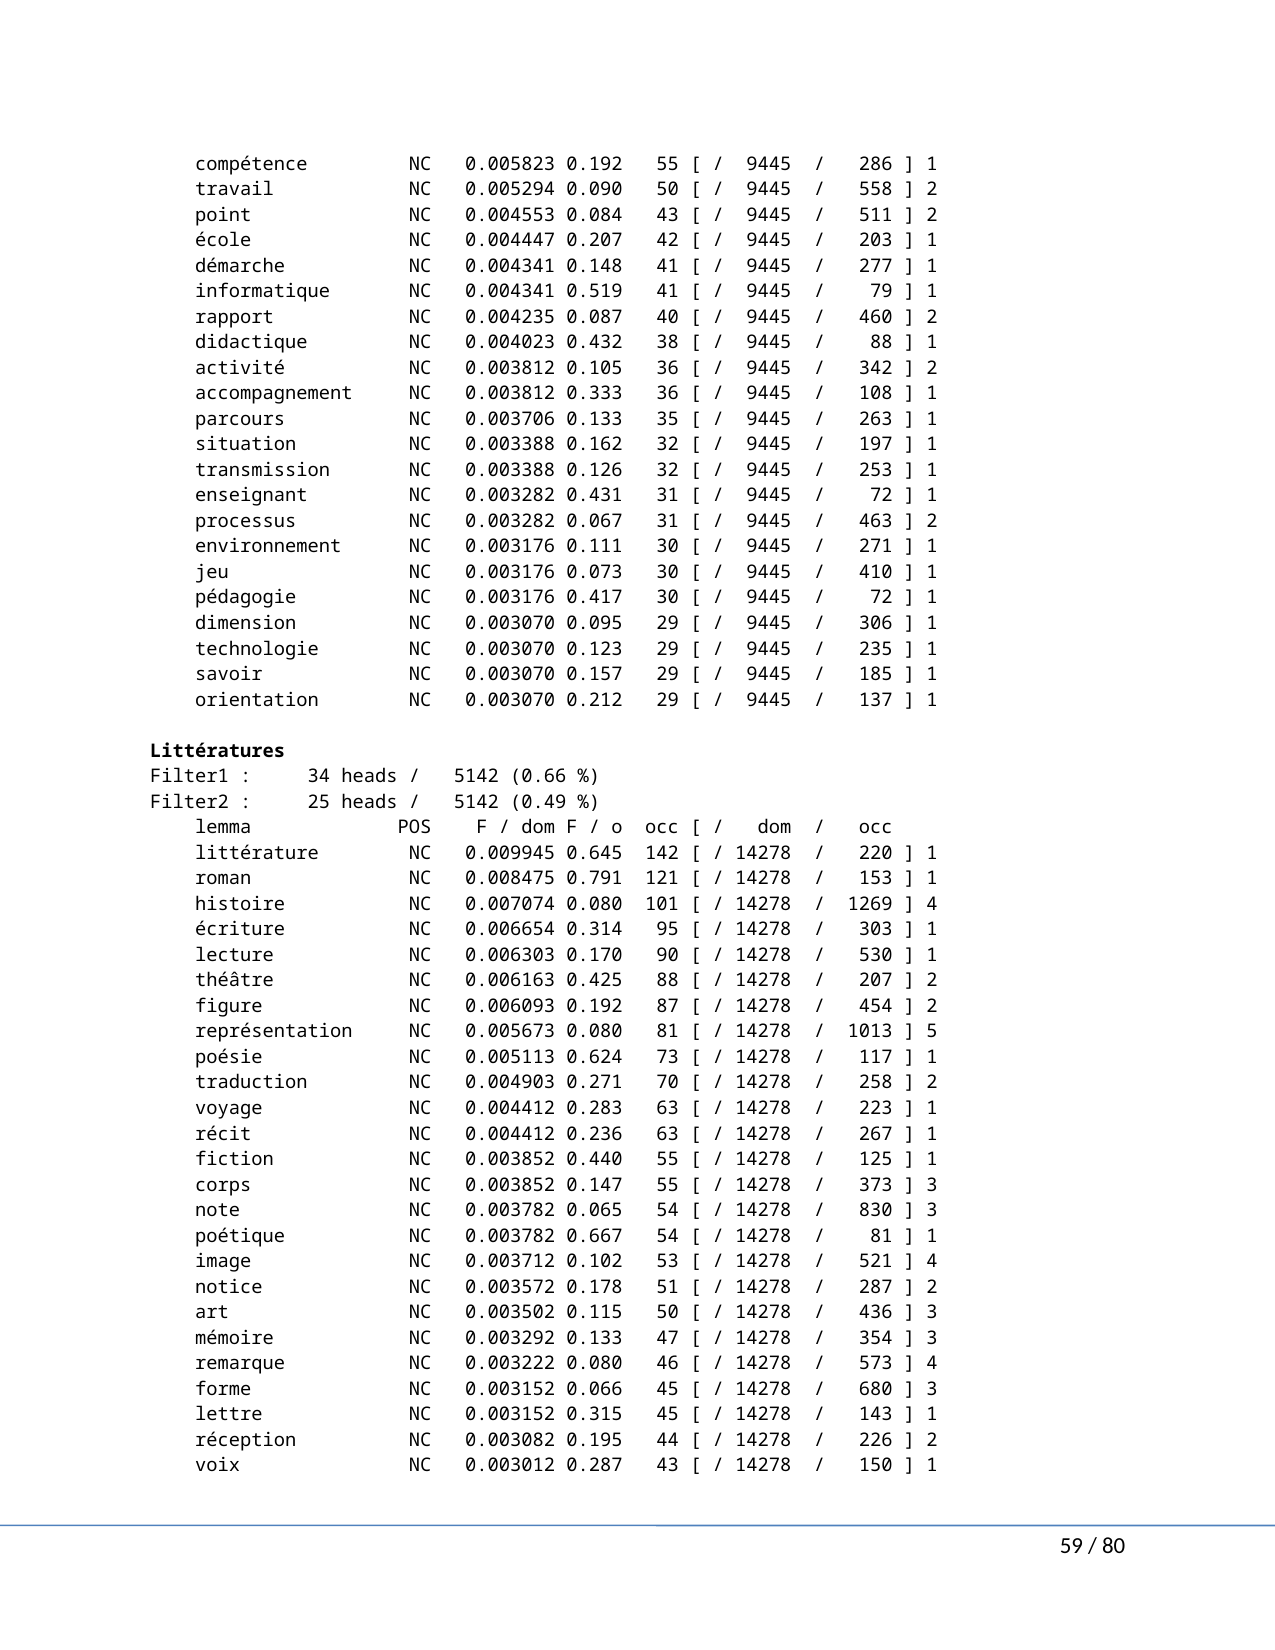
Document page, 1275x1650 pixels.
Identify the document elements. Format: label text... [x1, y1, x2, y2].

text démarche NC 0.004341 0.148 41 [ / 9445 / 277 ] 1 [150, 252, 1125, 278]
text roman NC 0.008475 0.791 121 [ / 14278 / 153 ] 1 [150, 864, 1125, 890]
text écriture NC 0.006654 0.314 95 [ / 14278 / 303 ] 1 [150, 916, 1125, 941]
text rapport NC 0.004235 0.087 40 [ / 9445 / 460 ] 2 [150, 303, 1125, 329]
text voix NC 0.003012 0.287 43 [ / 14278 / 150 ] 1 [150, 1452, 1125, 1477]
text Filter1 : 34 heads / 5142 (0.66 %) [150, 762, 1125, 788]
text voyage NC 0.004412 0.283 63 [ / 14278 / 223 ] 1 [150, 1094, 1125, 1120]
text transmission NC 0.003388 0.126 32 [ / 9445 / 253 ] 1 [150, 456, 1125, 482]
text lettre NC 0.003152 0.315 45 [ / 14278 / 143 ] 1 [150, 1401, 1125, 1426]
text corps NC 0.003852 0.147 55 [ / 14278 / 373 ] 3 [150, 1171, 1125, 1196]
text fiction NC 0.003852 0.440 55 [ / 14278 / 125 ] 1 [150, 1145, 1125, 1171]
text récit NC 0.004412 0.236 63 [ / 14278 / 267 ] 1 [150, 1120, 1125, 1145]
text environnement NC 0.003176 0.111 30 [ / 9445 / 271 ] 1 [150, 533, 1125, 558]
text école NC 0.004447 0.207 42 [ / 9445 / 203 ] 1 [150, 227, 1125, 252]
text mémoire NC 0.003292 0.133 47 [ / 14278 / 354 ] 3 [150, 1324, 1125, 1349]
text situation NC 0.003388 0.162 32 [ / 9445 / 197 ] 1 [150, 431, 1125, 456]
text travail NC 0.005294 0.090 50 [ / 9445 / 558 ] 2 [150, 176, 1125, 201]
text remarque NC 0.003222 0.080 46 [ / 14278 / 573 ] 4 [150, 1349, 1125, 1375]
text lemma POS F / dom F / o occ [ / dom / occ [150, 813, 1125, 839]
text didactique NC 0.004023 0.432 38 [ / 9445 / 88 ] 1 [150, 329, 1125, 354]
text informatique NC 0.004341 0.519 41 [ / 9445 / 79 ] 1 [150, 278, 1125, 303]
text activité NC 0.003812 0.105 36 [ / 9445 / 342 ] 2 [150, 354, 1125, 380]
text figure NC 0.006093 0.192 87 [ / 14278 / 454 ] 2 [150, 992, 1125, 1018]
text point NC 0.004553 0.084 43 [ / 9445 / 511 ] 2 [150, 201, 1125, 227]
text représentation NC 0.005673 0.080 81 [ / 14278 / 1013 ] 5 [150, 1018, 1125, 1043]
text dimension NC 0.003070 0.095 29 [ / 9445 / 306 ] 1 [150, 609, 1125, 635]
text art NC 0.003502 0.115 50 [ / 14278 / 436 ] 3 [150, 1298, 1125, 1324]
text savoir NC 0.003070 0.157 29 [ / 9445 / 185 ] 1 [150, 660, 1125, 686]
text image NC 0.003712 0.102 53 [ / 14278 / 521 ] 4 [150, 1247, 1125, 1273]
text pédagogie NC 0.003176 0.417 30 [ / 9445 / 72 ] 1 [150, 584, 1125, 609]
text histoire NC 0.007074 0.080 101 [ / 14278 / 1269 ] 4 [150, 890, 1125, 916]
text compétence NC 0.005823 0.192 55 [ / 9445 / 286 ] 1 [150, 150, 1125, 176]
text théâtre NC 0.006163 0.425 88 [ / 14278 / 207 ] 2 [150, 967, 1125, 992]
text Littératures [150, 737, 1125, 762]
text poésie NC 0.005113 0.624 73 [ / 14278 / 117 ] 1 [150, 1043, 1125, 1069]
text jeu NC 0.003176 0.073 30 [ / 9445 / 410 ] 1 [150, 558, 1125, 584]
text forme NC 0.003152 0.066 45 [ / 14278 / 680 ] 3 [150, 1375, 1125, 1401]
text poétique NC 0.003782 0.667 54 [ / 14278 / 81 ] 1 [150, 1222, 1125, 1247]
text réception NC 0.003082 0.195 44 [ / 14278 / 226 ] 2 [150, 1426, 1125, 1452]
text accompagnement NC 0.003812 0.333 36 [ / 9445 / 108 ] 1 [150, 380, 1125, 405]
text processus NC 0.003282 0.067 31 [ / 9445 / 463 ] 2 [150, 507, 1125, 533]
text Filter2 : 25 heads / 5142 (0.49 %) [150, 788, 1125, 813]
text orientation NC 0.003070 0.212 29 [ / 9445 / 137 ] 1 [150, 686, 1125, 711]
text enseignant NC 0.003282 0.431 31 [ / 9445 / 72 ] 1 [150, 482, 1125, 507]
text lecture NC 0.006303 0.170 90 [ / 14278 / 530 ] 1 [150, 941, 1125, 967]
text parcours NC 0.003706 0.133 35 [ / 9445 / 263 ] 1 [150, 405, 1125, 431]
text technologie NC 0.003070 0.123 29 [ / 9445 / 235 ] 1 [150, 635, 1125, 660]
text traduction NC 0.004903 0.271 70 [ / 14278 / 258 ] 2 [150, 1069, 1125, 1094]
text note NC 0.003782 0.065 54 [ / 14278 / 830 ] 3 [150, 1196, 1125, 1222]
text littérature NC 0.009945 0.645 142 [ / 14278 / 220 ] 1 [150, 839, 1125, 864]
text notice NC 0.003572 0.178 51 [ / 14278 / 287 ] 2 [150, 1273, 1125, 1298]
